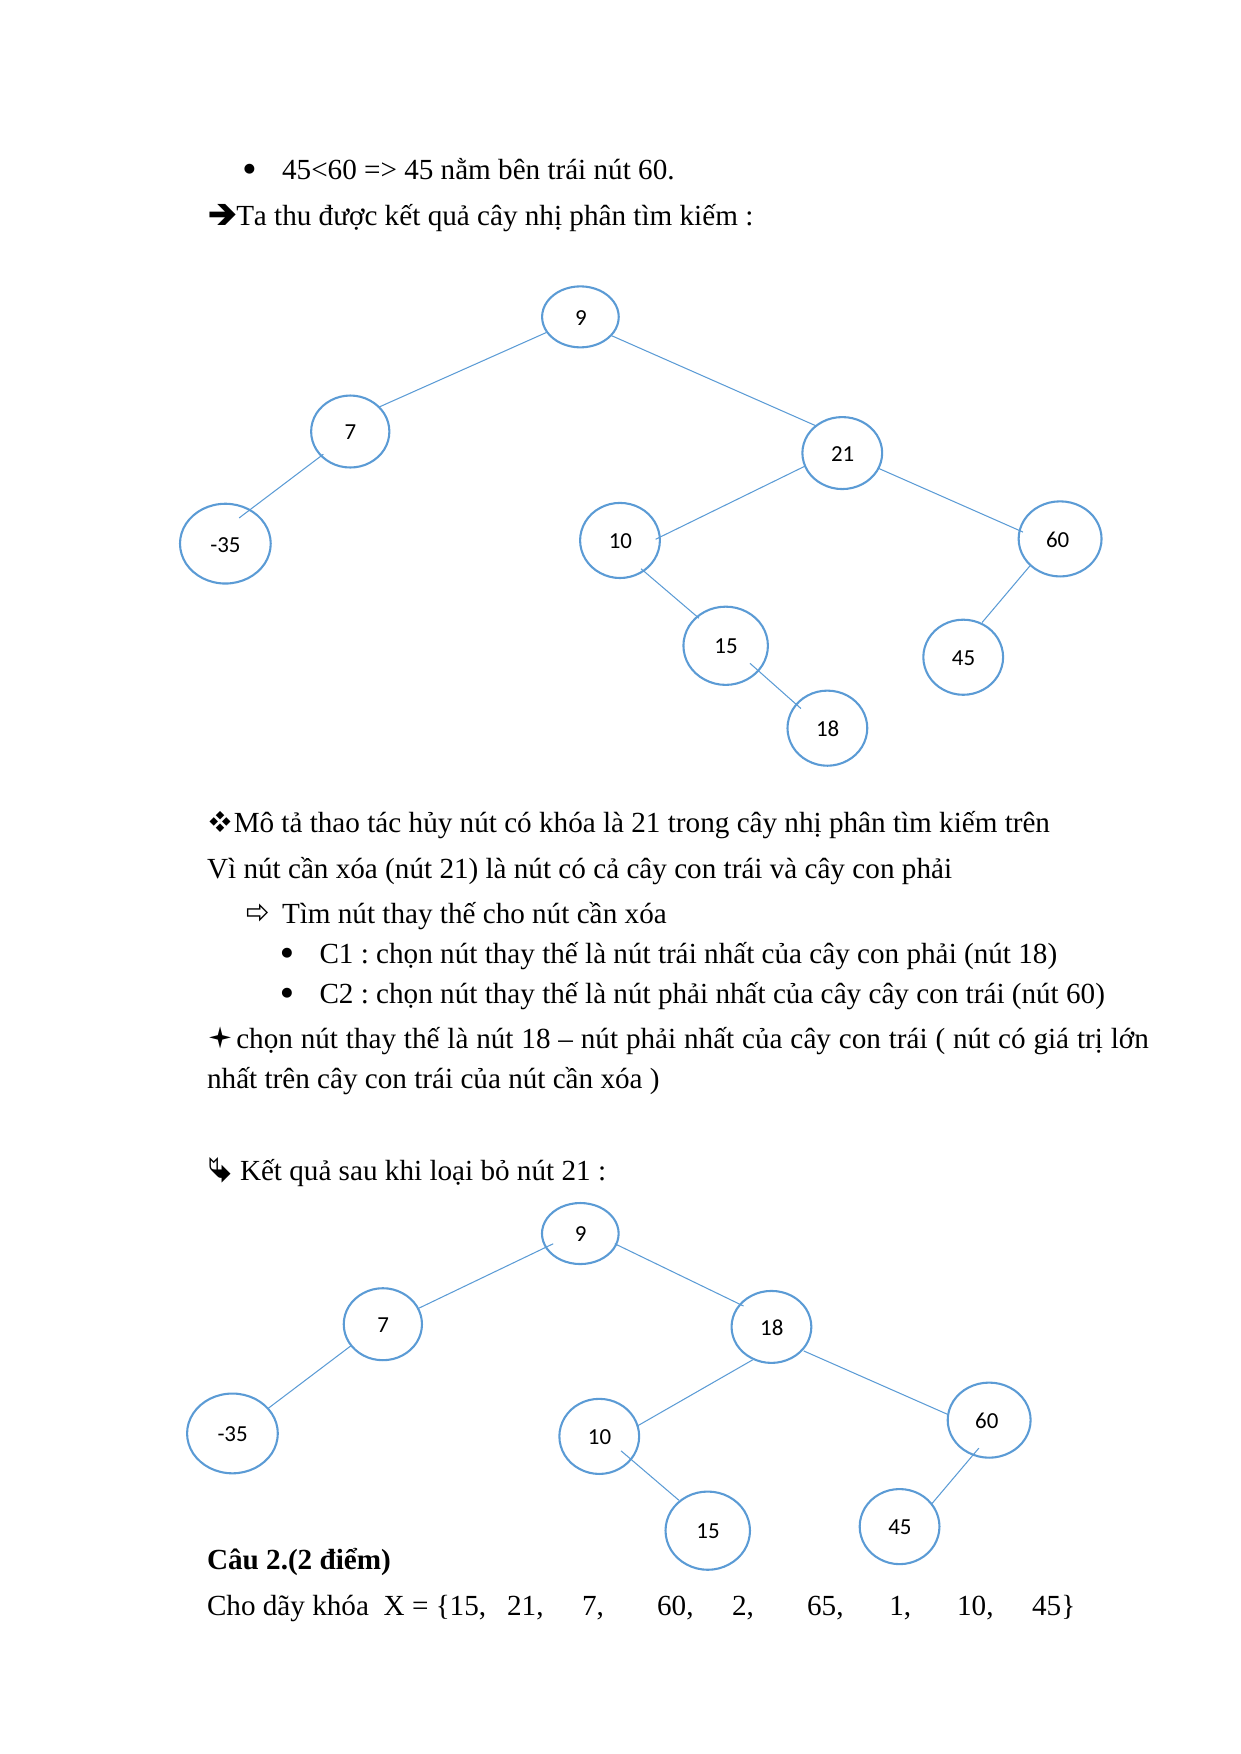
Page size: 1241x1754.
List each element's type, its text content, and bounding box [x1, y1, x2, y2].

text Vì nút cần xóa (nút 21) là nút có cả cây con trái và cây con phải [207, 846, 1152, 886]
list 45<60 => 45 nằm bên trái nút 60. [244, 148, 1152, 187]
text Ta thu được kết quả cây nhị phân tìm kiếm : [207, 193, 1152, 233]
list C2 : chọn nút thay thế là nút phải nhất của cây cây con trái (nút 60) [282, 971, 1152, 1011]
list C1 : chọn nút thay thế là nút trái nhất của cây con phải (nút 18) [282, 932, 1152, 971]
text Cho dãy khóa X = {15, 21, 7, 60, 2, 65, 1, 10, 45} [207, 1584, 1152, 1623]
text Câu 2.(2 điểm) [207, 1538, 1152, 1577]
list Tìm nút thay thế cho nút cần xóa [244, 892, 1152, 932]
text Mô tả thao tác hủy nút có khóa là 21 trong cây nhị phân tìm kiếm trên [207, 801, 1152, 840]
text Kết quả sau khi loại bỏ nút 21 : [207, 1148, 1152, 1188]
text chọn nút thay thế là nút 18 – nút phải nhất của cây con trái ( nút có giá trị lớn nhất trên cây con trái của nút cần xóa ) [207, 1017, 1152, 1096]
